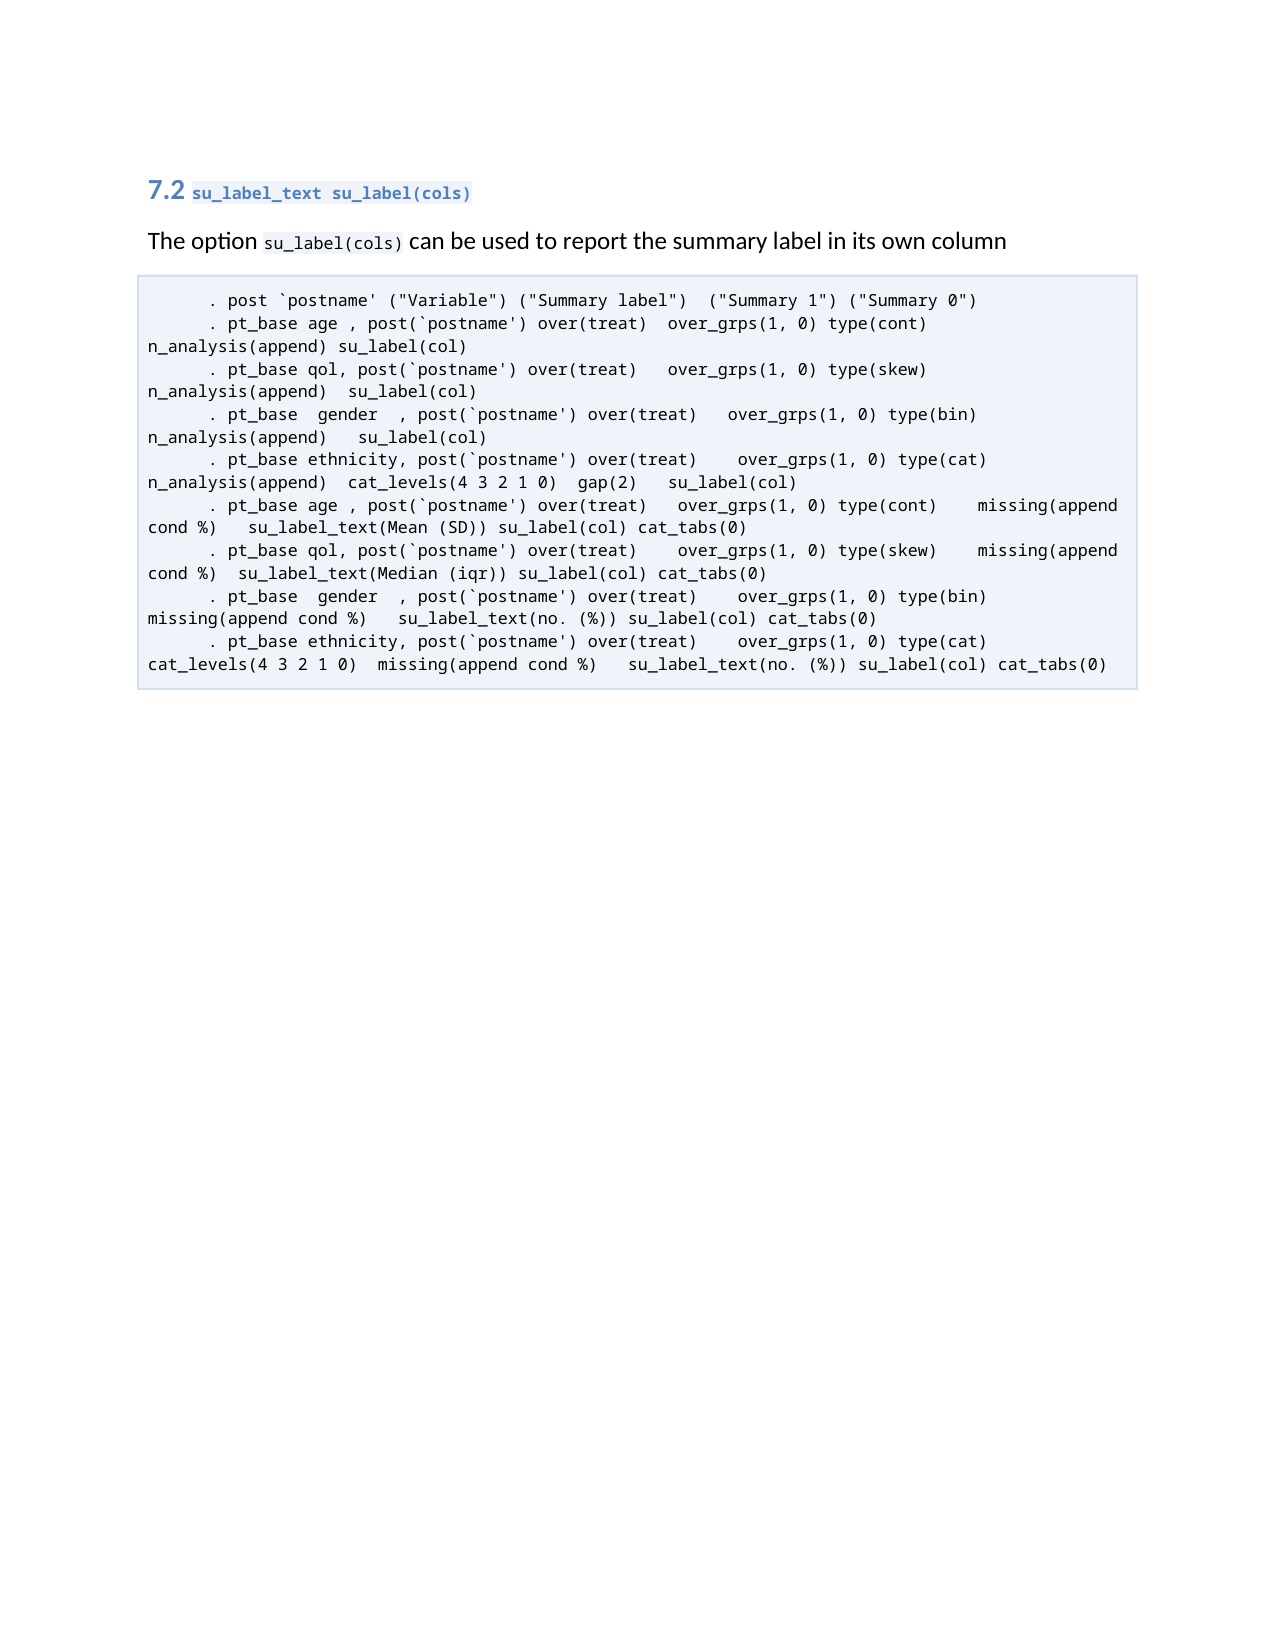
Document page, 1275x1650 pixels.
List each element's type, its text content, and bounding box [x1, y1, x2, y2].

text The option su_label(cols) can be used to report the summary label in its own column [148, 225, 1127, 256]
text . post `postname' ("Variable") ("Summary label") ("Summary 1") ("Summary 0") . pt_base age , post(`postname') over(treat) over_grps(1, 0) type(cont) n_analysis(append) su_label(col) . pt_base qol, post(`postname') over(treat) over_grps(1, 0) type(skew) n_analysis(append) su_label(col) . pt_base gender , post(`postname') over(treat) over_grps(1, 0) type(bin) n_analysis(append) su_label(col) . pt_base ethnicity, post(`postname') over(treat) over_grps(1, 0) type(cat) n_analysis(append) cat_levels(4 3 2 1 0) gap(2) su_label(col) . pt_base age , post(`postname') over(treat) over_grps(1, 0) type(cont) missing(append cond %) su_label_text(Mean (SD)) su_label(col) cat_tabs(0) . pt_base qol, post(`postname') over(treat) over_grps(1, 0) type(skew) missing(append cond %) su_label_text(Median (iqr)) su_label(col) cat_tabs(0) . pt_base gender , post(`postname') over(treat) over_grps(1, 0) type(bin) missing(append cond %) su_label_text(no. (%)) su_label(col) cat_tabs(0) . pt_base ethnicity, post(`postname') over(treat) over_grps(1, 0) type(cat) cat_levels(4 3 2 1 0) missing(append cond %) su_label_text(no. (%)) su_label(col) cat_tabs(0) [139, 277, 1136, 688]
subtitle 7.2 su_label_text su_label(cols) [148, 171, 1127, 206]
